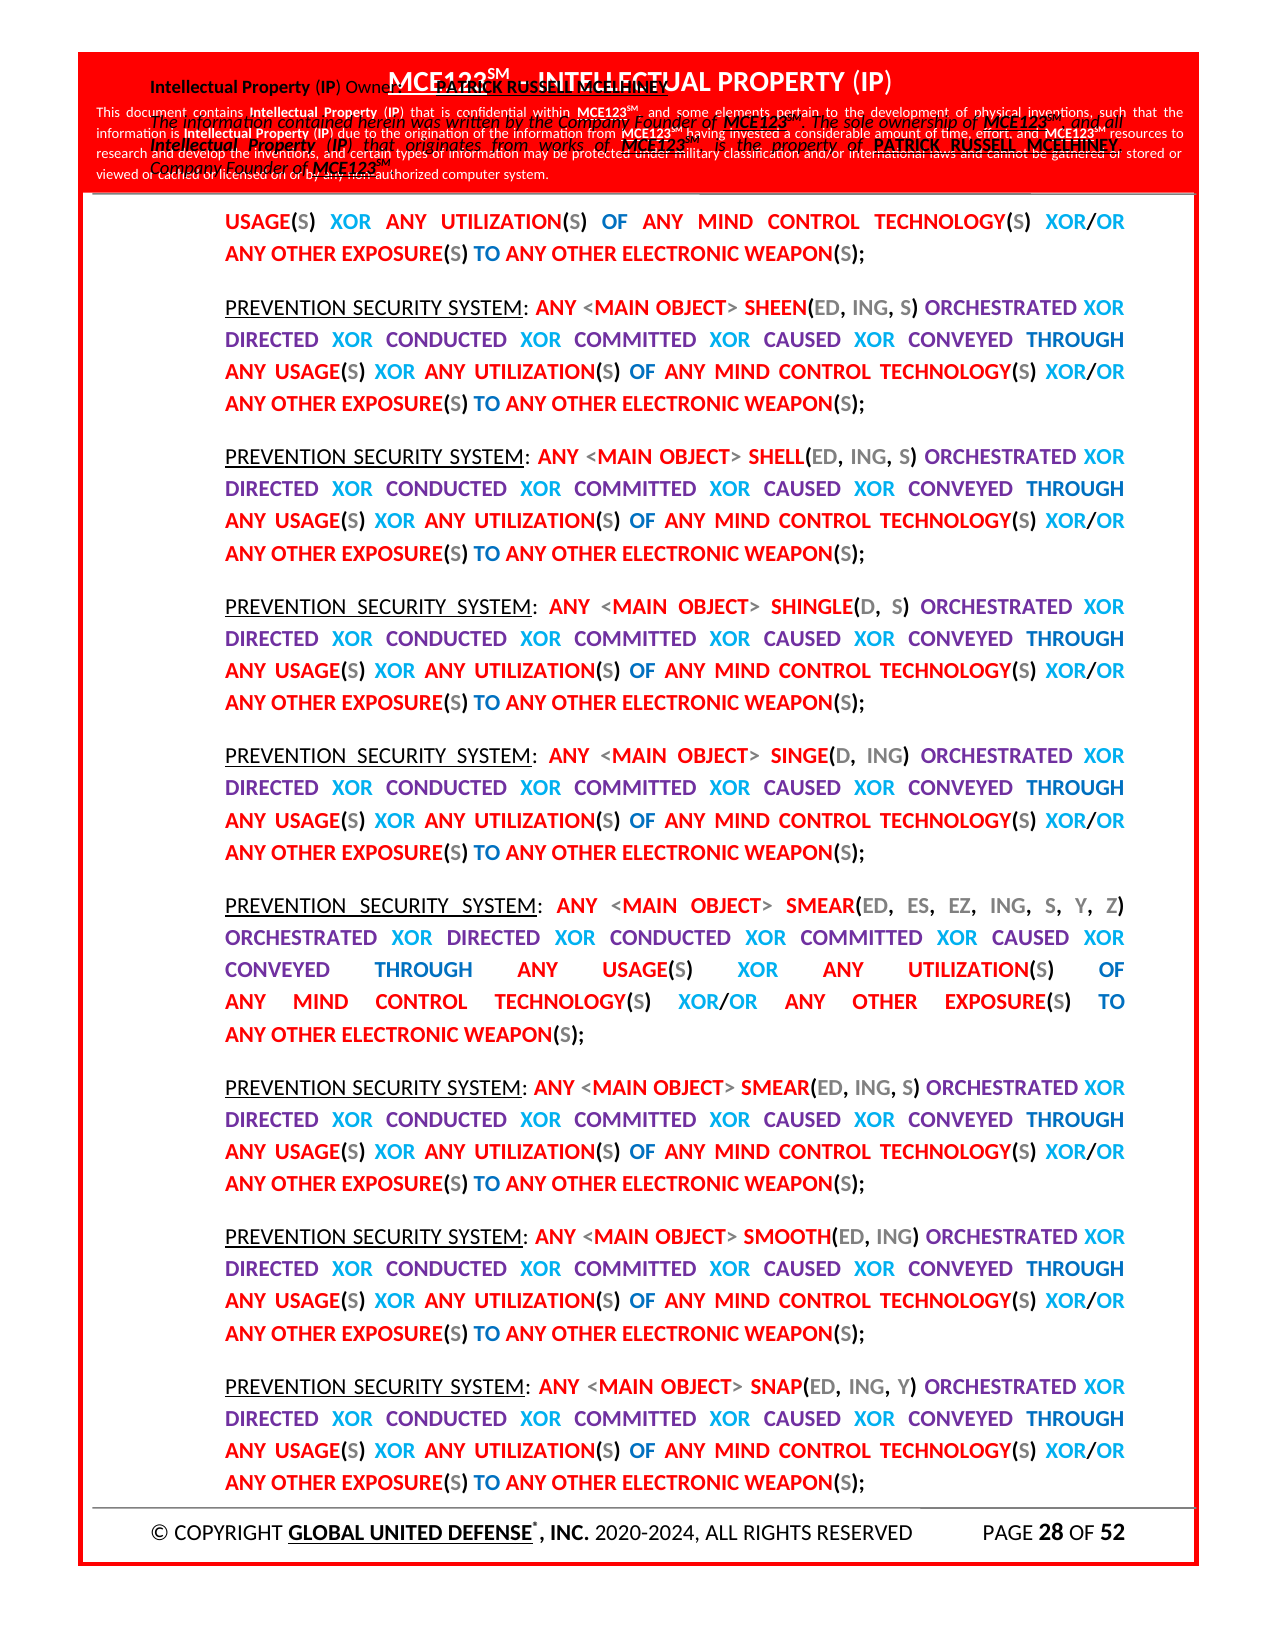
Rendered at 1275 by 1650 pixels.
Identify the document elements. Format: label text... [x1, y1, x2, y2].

text PREVENTION SECURITY SYSTEM: ANY <MAIN OBJECT> SMOOTH(ED, ING) ORCHESTRATED XOR DIRECTED XOR CONDUCTED XOR COMMITTED XOR CAUSED XOR CONVEYED THROUGH ANY USAGE(S) XOR ANY UTILIZATION(S) OF ANY MIND CONTROL TECHNOLOGY(S) XOR/OR ANY OTHER EXPOSURE(S) TO ANY OTHER ELECTRONIC WEAPON(S); [225, 1222, 1125, 1347]
text PREVENTION SECURITY SYSTEM: ANY <MAIN OBJECT> SMEAR(ED, ES, EZ, ING, S, Y, Z) ORCHESTRATED XOR DIRECTED XOR CONDUCTED XOR COMMITTED XOR CAUSED XOR CONVEYED THROUGH ANY USAGE(S) XOR ANY UTILIZATION(S) OF ANY MIND CONTROL TECHNOLOGY(S) XOR/OR ANY OTHER EXPOSURE(S) TO ANY OTHER ELECTRONIC WEAPON(S); [225, 891, 1125, 1048]
text PREVENTION SECURITY SYSTEM: ANY <MAIN OBJECT> SHINGLE(D, S) ORCHESTRATED XOR DIRECTED XOR CONDUCTED XOR COMMITTED XOR CAUSED XOR CONVEYED THROUGH ANY USAGE(S) XOR ANY UTILIZATION(S) OF ANY MIND CONTROL TECHNOLOGY(S) XOR/OR ANY OTHER EXPOSURE(S) TO ANY OTHER ELECTRONIC WEAPON(S); [225, 592, 1125, 716]
text PREVENTION SECURITY SYSTEM: ANY <MAIN OBJECT> SMEAR(ED, ING, S) ORCHESTRATED XOR DIRECTED XOR CONDUCTED XOR COMMITTED XOR CAUSED XOR CONVEYED THROUGH ANY USAGE(S) XOR ANY UTILIZATION(S) OF ANY MIND CONTROL TECHNOLOGY(S) XOR/OR ANY OTHER EXPOSURE(S) TO ANY OTHER ELECTRONIC WEAPON(S); [225, 1073, 1125, 1197]
text PREVENTION SECURITY SYSTEM: ANY <MAIN OBJECT> SINGE(D, ING) ORCHESTRATED XOR DIRECTED XOR CONDUCTED XOR COMMITTED XOR CAUSED XOR CONVEYED THROUGH ANY USAGE(S) XOR ANY UTILIZATION(S) OF ANY MIND CONTROL TECHNOLOGY(S) XOR/OR ANY OTHER EXPOSURE(S) TO ANY OTHER ELECTRONIC WEAPON(S); [225, 741, 1125, 866]
text PREVENTION SECURITY SYSTEM: ANY <MAIN OBJECT> SHELL(ED, ING, S) ORCHESTRATED XOR DIRECTED XOR CONDUCTED XOR COMMITTED XOR CAUSED XOR CONVEYED THROUGH ANY USAGE(S) XOR ANY UTILIZATION(S) OF ANY MIND CONTROL TECHNOLOGY(S) XOR/OR ANY OTHER EXPOSURE(S) TO ANY OTHER ELECTRONIC WEAPON(S); [225, 442, 1125, 567]
text PREVENTION SECURITY SYSTEM: ANY <MAIN OBJECT> SNAP(ED, ING, Y) ORCHESTRATED XOR DIRECTED XOR CONDUCTED XOR COMMITTED XOR CAUSED XOR CONVEYED THROUGH ANY USAGE(S) XOR ANY UTILIZATION(S) OF ANY MIND CONTROL TECHNOLOGY(S) XOR/OR ANY OTHER EXPOSURE(S) TO ANY OTHER ELECTRONIC WEAPON(S); [225, 1372, 1125, 1496]
text PREVENTION SECURITY SYSTEM: ANY <MAIN OBJECT> SHEEN(ED, ING, S) ORCHESTRATED XOR DIRECTED XOR CONDUCTED XOR COMMITTED XOR CAUSED XOR CONVEYED THROUGH ANY USAGE(S) XOR ANY UTILIZATION(S) OF ANY MIND CONTROL TECHNOLOGY(S) XOR/OR ANY OTHER EXPOSURE(S) TO ANY OTHER ELECTRONIC WEAPON(S); [225, 293, 1125, 417]
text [225, 207, 1125, 268]
